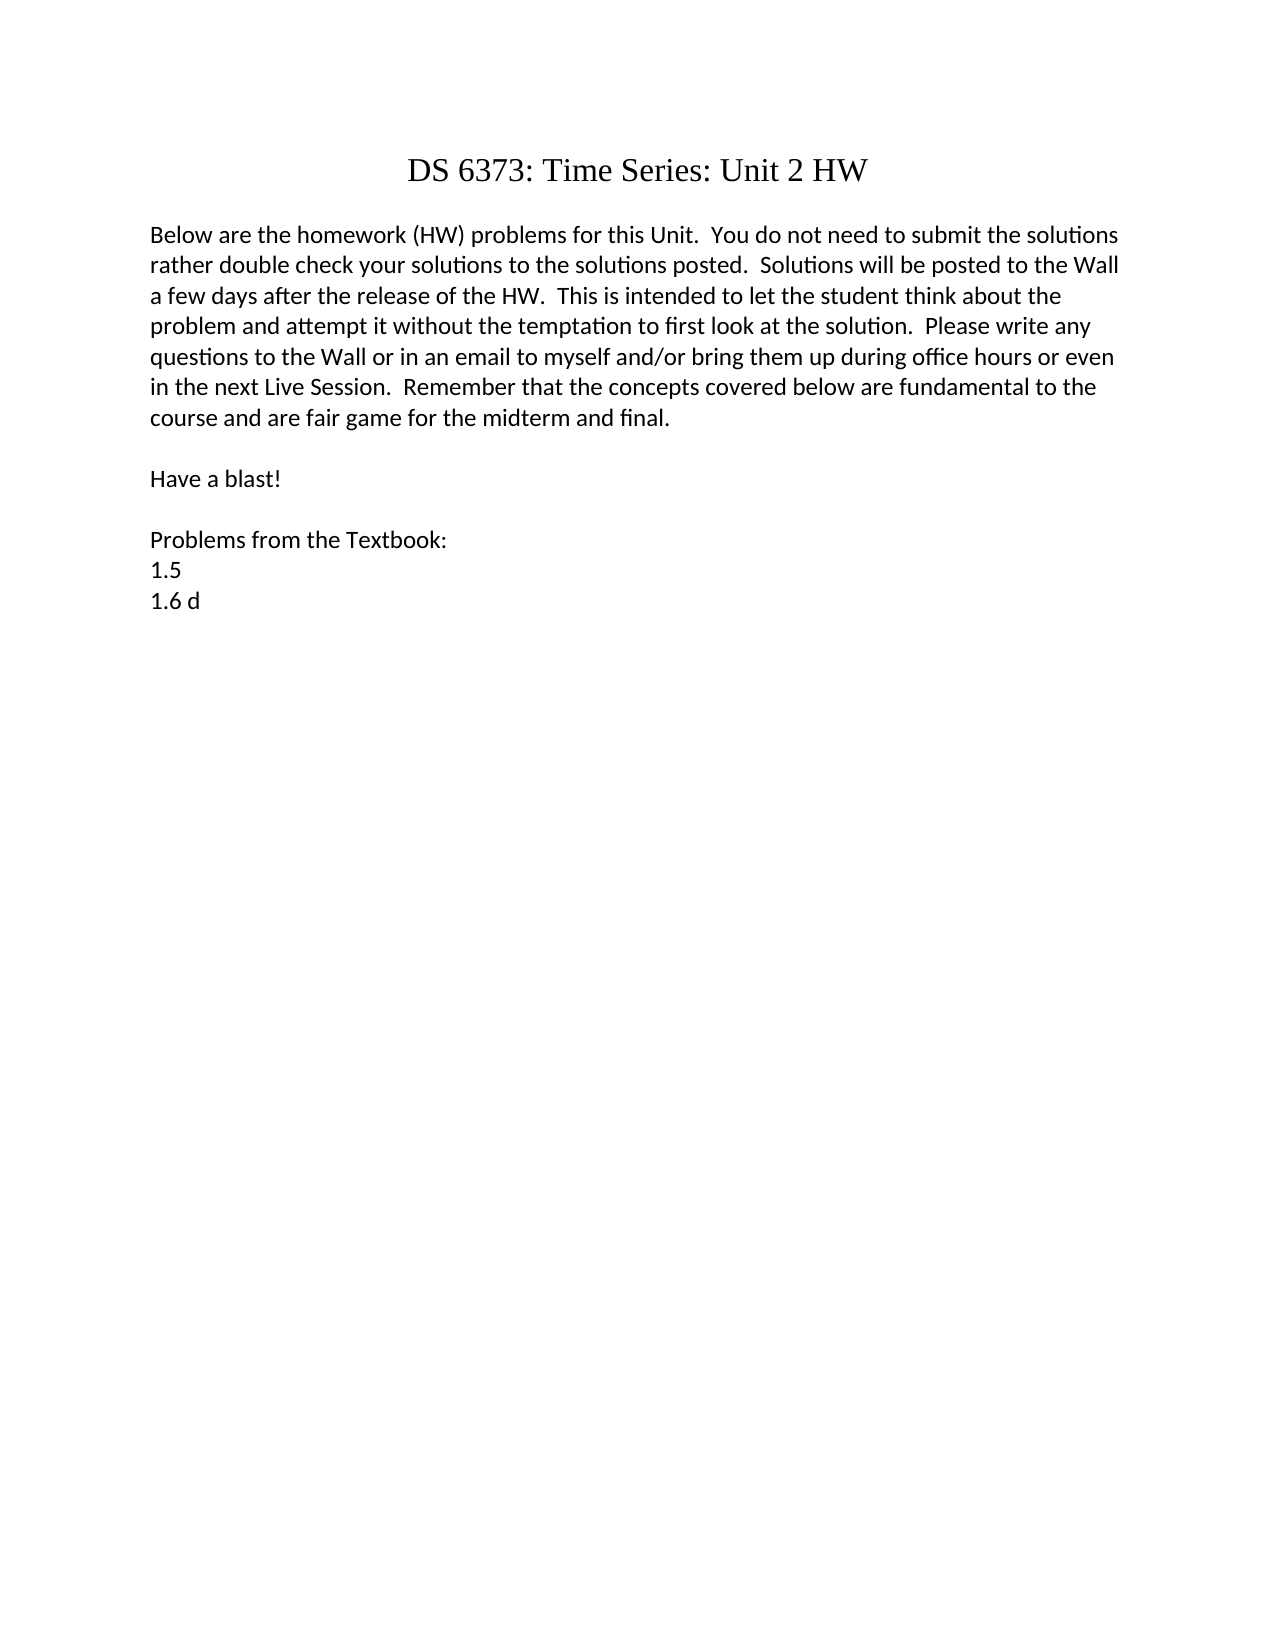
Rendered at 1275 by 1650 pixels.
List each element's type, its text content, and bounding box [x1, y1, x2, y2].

text Have a blast! [150, 463, 1125, 493]
text DS 6373: Time Series: Unit 2 HW [150, 150, 1125, 188]
text Problems from the Textbook: [150, 524, 1125, 554]
text 1.6 d [150, 585, 1125, 616]
text 1.5 [150, 554, 1125, 585]
text Below are the homework (HW) problems for this Unit. You do not need to submit the solutions rather double check your solutions to the solutions posted. Solutions will be posted to the Wall a few days after the release of the HW. This is intended to let the student think about the problem and attempt it without the temptation to first look at the solution. Please write any questions to the Wall or in an email to myself and/or bring them up during office hours or even in the next Live Session. Remember that the concepts covered below are fundamental to the course and are fair game for the midterm and final. [150, 219, 1125, 432]
